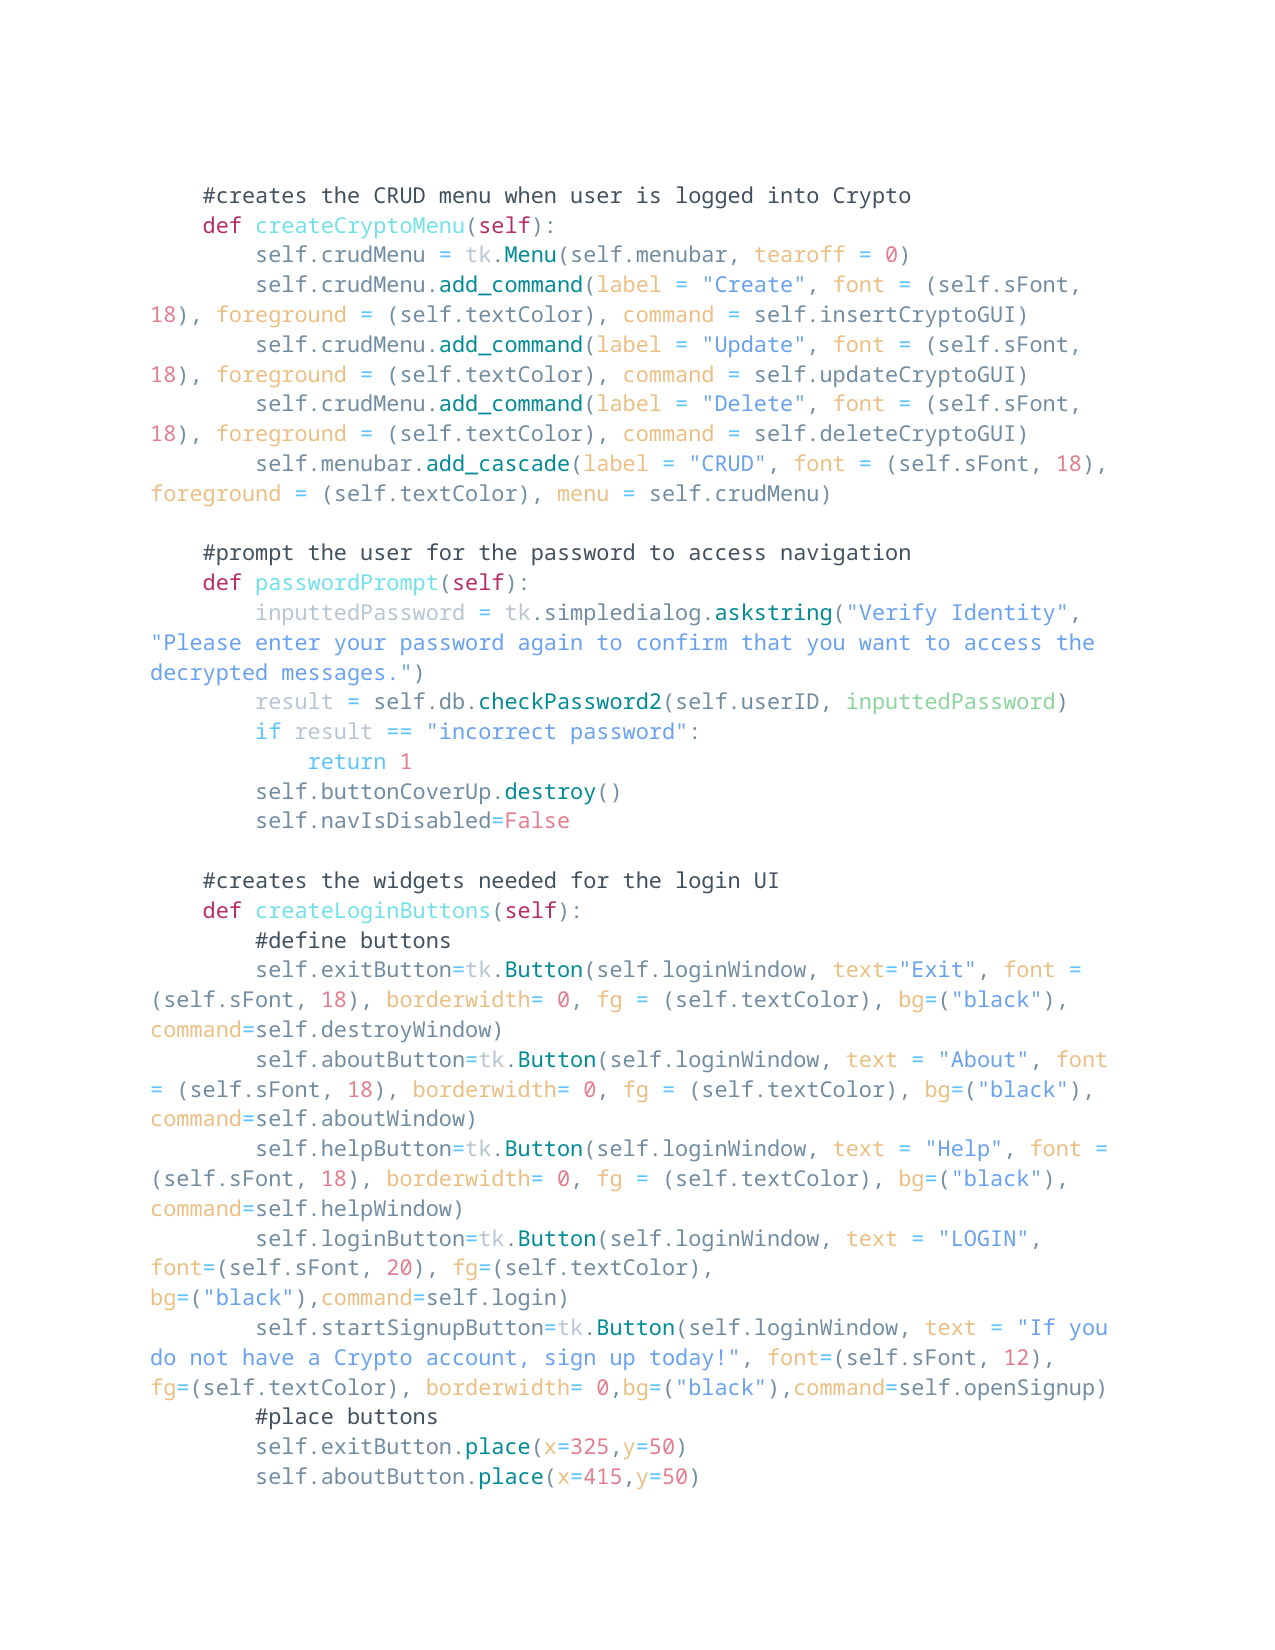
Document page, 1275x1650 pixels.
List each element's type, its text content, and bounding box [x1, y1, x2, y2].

text #prompt the user for the password to access navigation [150, 537, 1125, 567]
text #creates the CRUD menu when user is logged into Crypto [150, 180, 1125, 209]
text result = self.db.checkPassword2(self.userID, inputtedPassword) [150, 686, 1125, 716]
text self.navIsDisabled=False [150, 805, 1125, 835]
text def createLoginButtons(self): [150, 895, 1125, 924]
text self.exitButton=tk.Button(self.loginWindow, text="Exit", font = (self.sFont, 18), borderwidth= 0, fg = (self.textColor), bg=("black"), command=self.destroyWindow) [150, 954, 1125, 1044]
text def createCryptoMenu(self): [150, 209, 1125, 239]
text self.crudMenu = tk.Menu(self.menubar, tearoff = 0) [150, 239, 1125, 269]
text self.buttonCoverUp.destroy() [150, 776, 1125, 805]
text self.helpButton=tk.Button(self.loginWindow, text = "Help", font = (self.sFont, 18), borderwidth= 0, fg = (self.textColor), bg=("black"), command=self.helpWindow) [150, 1133, 1125, 1222]
text self.aboutButton=tk.Button(self.loginWindow, text = "About", font = (self.sFont, 18), borderwidth= 0, fg = (self.textColor), bg=("black"), command=self.aboutWindow) [150, 1044, 1125, 1133]
text #place buttons [150, 1401, 1125, 1431]
text return 1 [150, 746, 1125, 776]
text self.crudMenu.add_command(label = "Update", font = (self.sFont, 18), foreground = (self.textColor), command = self.updateCryptoGUI) [150, 329, 1125, 388]
text if result == "incorrect password": [150, 716, 1125, 746]
text self.exitButton.place(x=325,y=50) [150, 1431, 1125, 1461]
text #creates the widgets needed for the login UI [150, 865, 1125, 895]
text def passwordPrompt(self): [150, 567, 1125, 597]
text self.startSignupButton=tk.Button(self.loginWindow, text = "If you do not have a Crypto account, sign up today!", font=(self.sFont, 12), fg=(self.textColor), borderwidth= 0,bg=("black"),command=self.openSignup) [150, 1312, 1125, 1401]
text self.crudMenu.add_command(label = "Create", font = (self.sFont, 18), foreground = (self.textColor), command = self.insertCryptoGUI) [150, 269, 1125, 329]
text #define buttons [150, 924, 1125, 954]
text self.loginButton=tk.Button(self.loginWindow, text = "LOGIN", font=(self.sFont, 20), fg=(self.textColor), bg=("black"),command=self.login) [150, 1222, 1125, 1312]
text inputtedPassword = tk.simpledialog.askstring("Verify Identity", "Please enter your password again to confirm that you want to access the decrypted messages.") [150, 597, 1125, 686]
text self.menubar.add_cascade(label = "CRUD", font = (self.sFont, 18), foreground = (self.textColor), menu = self.crudMenu) [150, 448, 1125, 507]
text self.crudMenu.add_command(label = "Delete", font = (self.sFont, 18), foreground = (self.textColor), command = self.deleteCryptoGUI) [150, 388, 1125, 448]
text self.aboutButton.place(x=415,y=50) [150, 1461, 1125, 1491]
